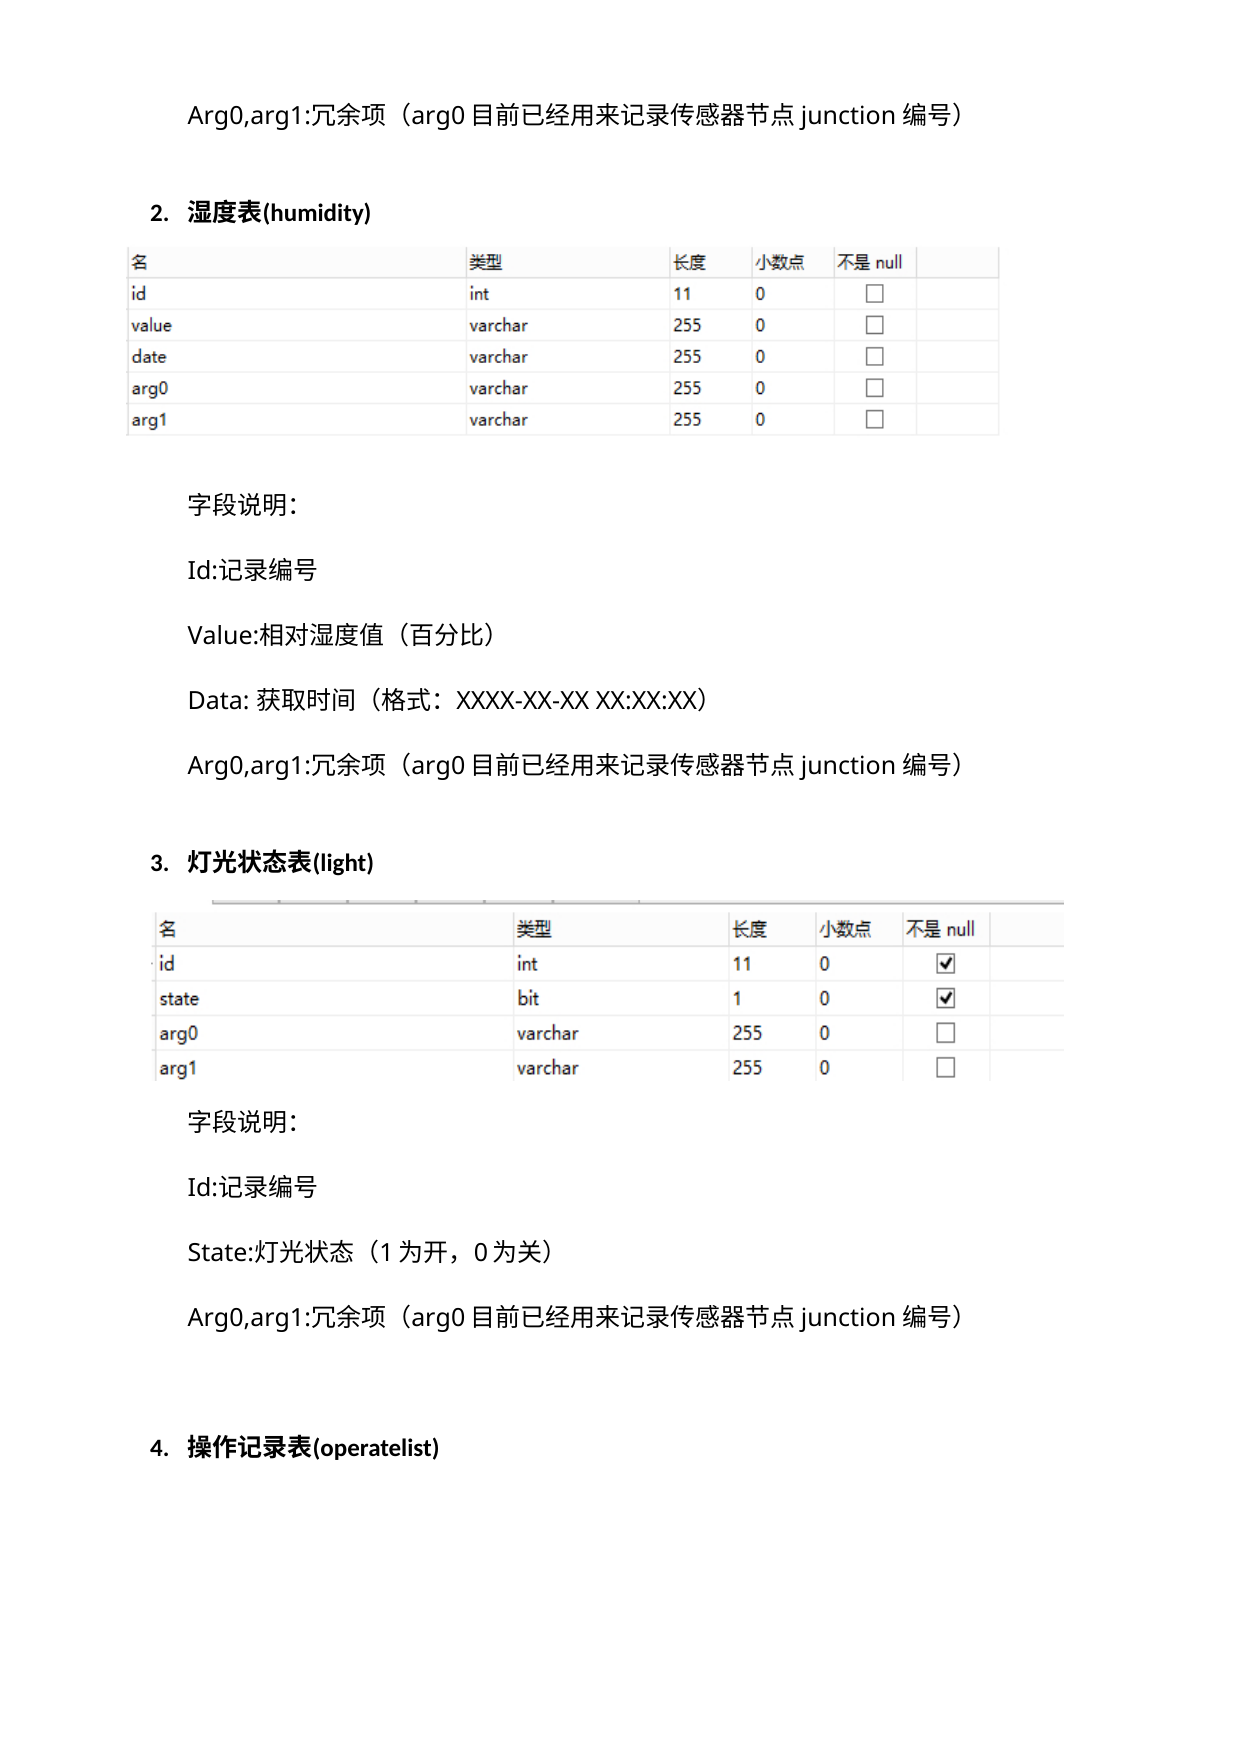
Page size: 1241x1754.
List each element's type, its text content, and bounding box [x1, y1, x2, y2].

list State:灯光状态（1为开，0为关） [187, 1218, 1165, 1283]
list 灯光状态表(light) [150, 828, 1165, 893]
picture [151, 900, 1064, 1081]
list Value:相对湿度值（百分比） [187, 601, 1165, 666]
list 字段说明： [187, 471, 1165, 536]
list Arg0,arg1:冗余项（arg0目前已经用来记录传感器节点 junction 编号） [187, 1283, 1165, 1348]
list Id:记录编号 [187, 1153, 1165, 1218]
list 湿度表(humidity) [150, 178, 1165, 243]
list 操作记录表(operatelist) [150, 1413, 1165, 1478]
list Arg0,arg1:冗余项（arg0目前已经用来记录传感器节点 junction 编号） [187, 81, 1165, 146]
picture [126, 243, 1009, 453]
list Arg0,arg1:冗余项（arg0目前已经用来记录传感器节点 junction 编号） [187, 731, 1165, 796]
list Data: 获取时间（格式：XXXX-XX-XX XX:XX:XX） [187, 666, 1165, 731]
list Id:记录编号 [187, 536, 1165, 601]
list 字段说明： [187, 1088, 1165, 1153]
